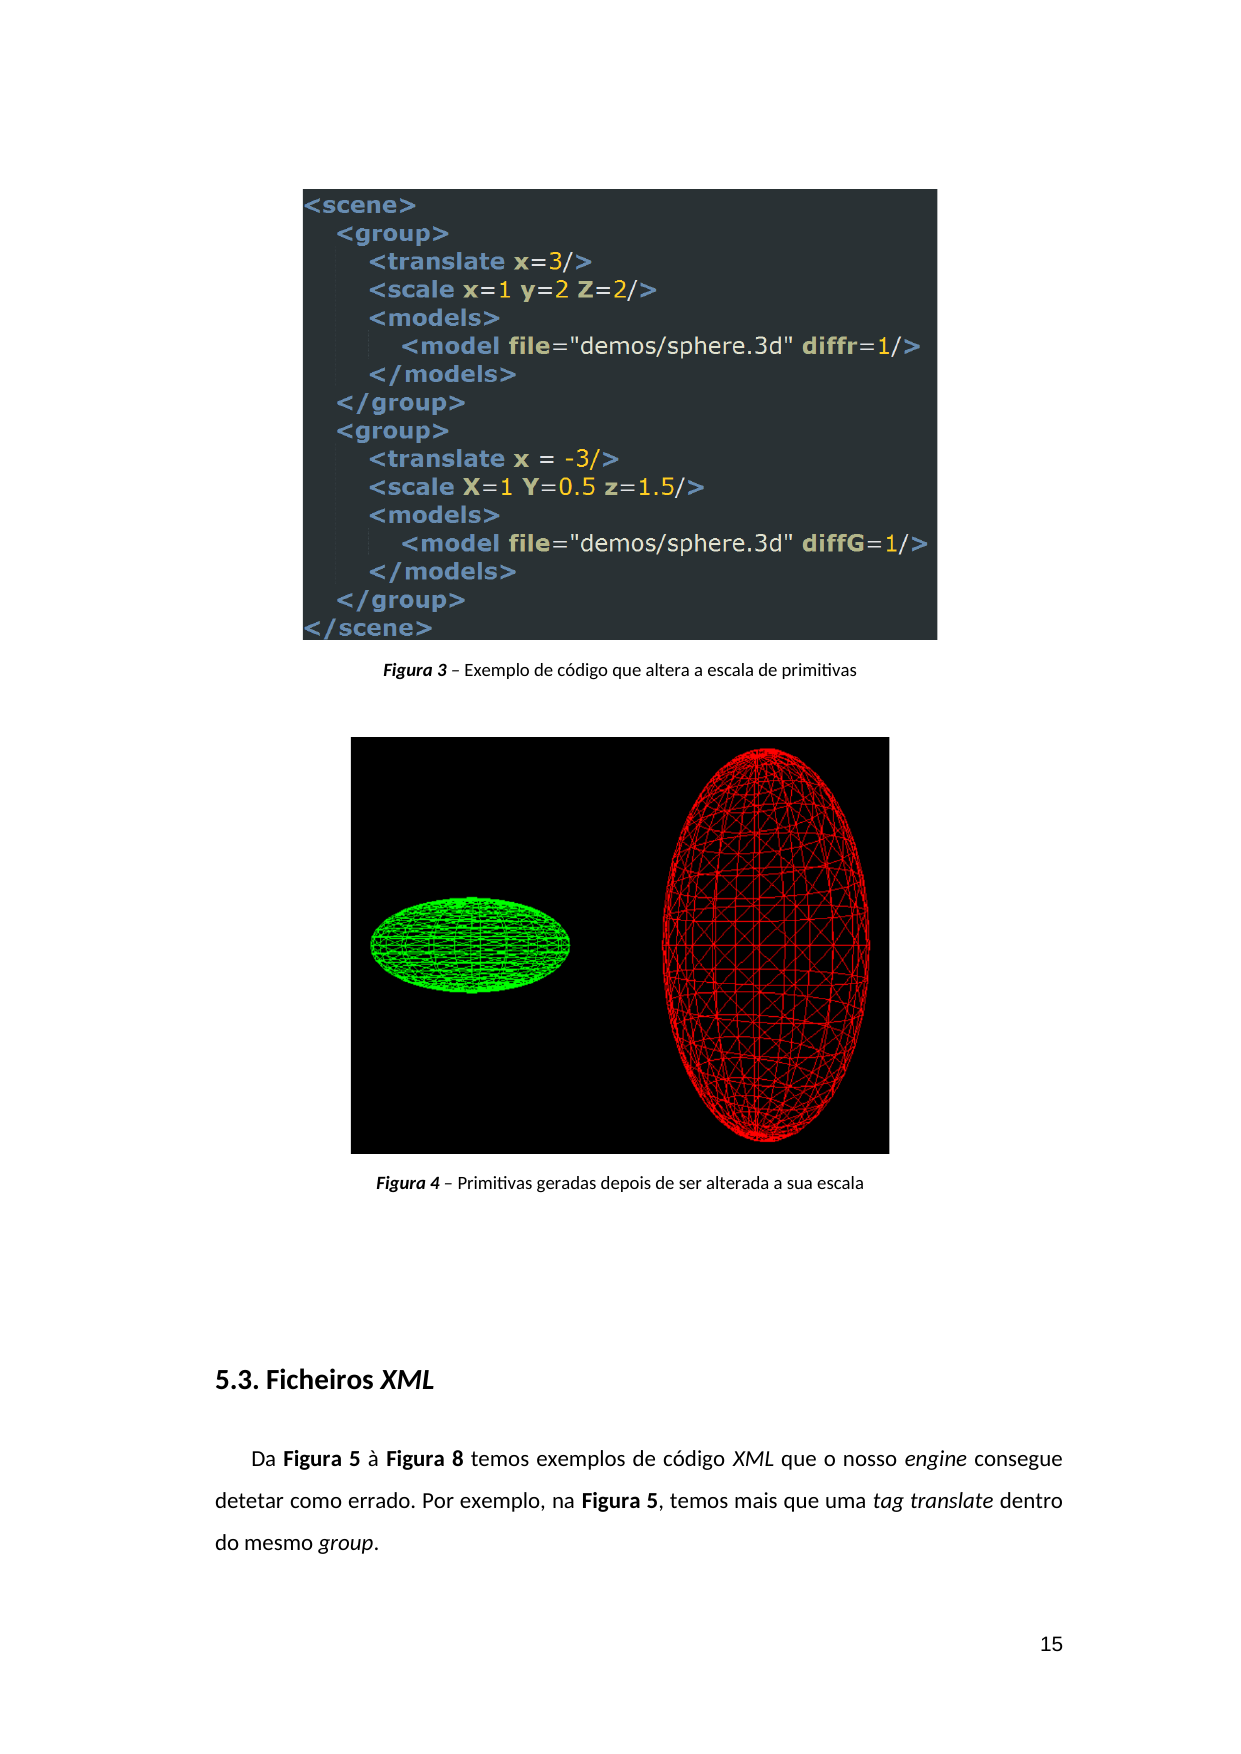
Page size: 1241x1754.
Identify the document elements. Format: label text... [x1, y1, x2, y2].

subtitle Ficheiros XML [215, 1361, 1063, 1397]
picture [302, 189, 938, 640]
picture [350, 737, 890, 1154]
text Figura 3 – Exemplo de código que altera a escala de primitivas [177, 658, 1063, 681]
list Da Figura 5 à Figura 8 temos exemplos de código XML que o nosso engine consegue detetar como errado. Por exemplo, na Figura 5, temos mais que uma tag translate dentro do mesmo group. [215, 1444, 1063, 1556]
text Figura 4 – Primitivas geradas depois de ser alterada a sua escala [177, 1172, 1063, 1194]
